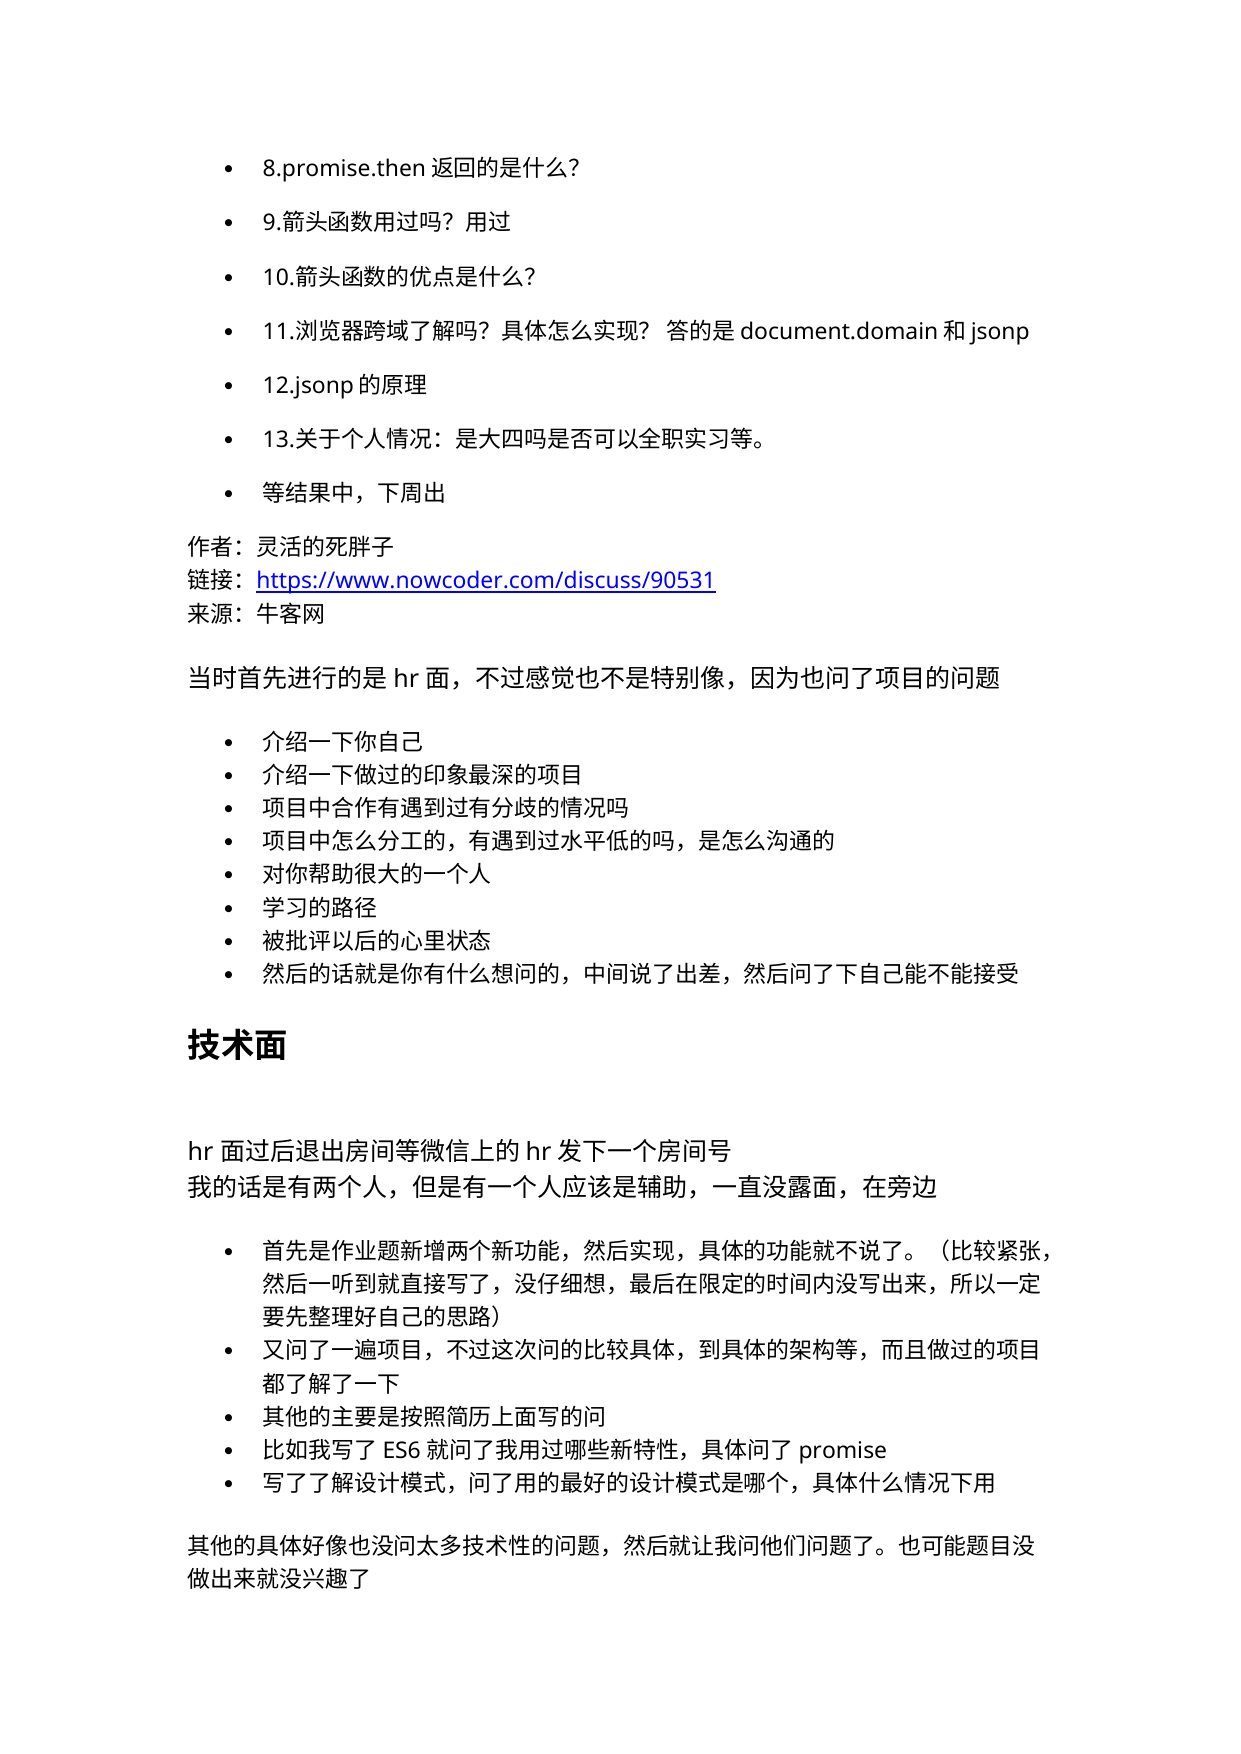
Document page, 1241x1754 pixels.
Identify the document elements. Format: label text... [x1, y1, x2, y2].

list 等结果中，下周出 [225, 475, 1053, 508]
list 12.jsonp的原理 [225, 367, 1053, 400]
list 写了了解设计模式，问了用的最好的设计模式是哪个，具体什么情况下用 [225, 1465, 1053, 1498]
list 对你帮助很大的一个人 [225, 856, 1053, 889]
list 首先是作业题新增两个新功能，然后实现，具体的功能就不说了。（比较紧张，然后一听到就直接写了，没仔细想，最后在限定的时间内没写出来，所以一定要先整理好自己的思路） [225, 1233, 1053, 1332]
list 项目中怎么分工的，有遇到过水平低的吗，是怎么沟通的 [225, 823, 1053, 856]
list 项目中合作有遇到过有分歧的情况吗 [225, 790, 1053, 823]
list 11.浏览器跨域了解吗？具体怎么实现？ 答的是document.domain和jsonp [225, 312, 1053, 346]
list 9.箭头函数用过吗？用过 [225, 204, 1053, 237]
list 又问了一遍项目，不过这次问的比较具体，到具体的架构等，而且做过的项目都了解了一下 [225, 1332, 1053, 1399]
text 其他的具体好像也没问太多技术性的问题，然后就让我问他们问题了。也可能题目没做出来就没兴趣了 [187, 1528, 1053, 1594]
list 比如我写了 ES6 就问了我用过哪些新特性，具体问了 promise [225, 1432, 1053, 1465]
list 13.关于个人情况：是大四吗是否可以全职实习等。 [225, 421, 1053, 454]
list 10.箭头函数的优点是什么？ [225, 258, 1053, 292]
list 介绍一下做过的印象最深的项目 [225, 757, 1053, 790]
text 作者：灵活的死胖子 链接：https://www.nowcoder.com/discuss/90531 来源：牛客网 [187, 529, 1053, 629]
text hr 面过后退出房间等微信上的 hr 发下一个房间号 我的话是有两个人，但是有一个人应该是辅助，一直没露面，在旁边 [187, 1131, 1053, 1203]
list 然后的话就是你有什么想问的，中间说了出差，然后问了下自己能不能接受 [225, 956, 1053, 989]
list 被批评以后的心里状态 [225, 923, 1053, 956]
list 8.promise.then返回的是什么？ [225, 150, 1053, 183]
list 学习的路径 [225, 889, 1053, 923]
list 其他的主要是按照简历上面写的问 [225, 1399, 1053, 1432]
subtitle 技术面 [187, 1018, 1053, 1067]
text 当时首先进行的是 hr 面，不过感觉也不是特别像，因为也问了项目的问题 [187, 658, 1053, 694]
list 介绍一下你自己 [225, 723, 1053, 757]
